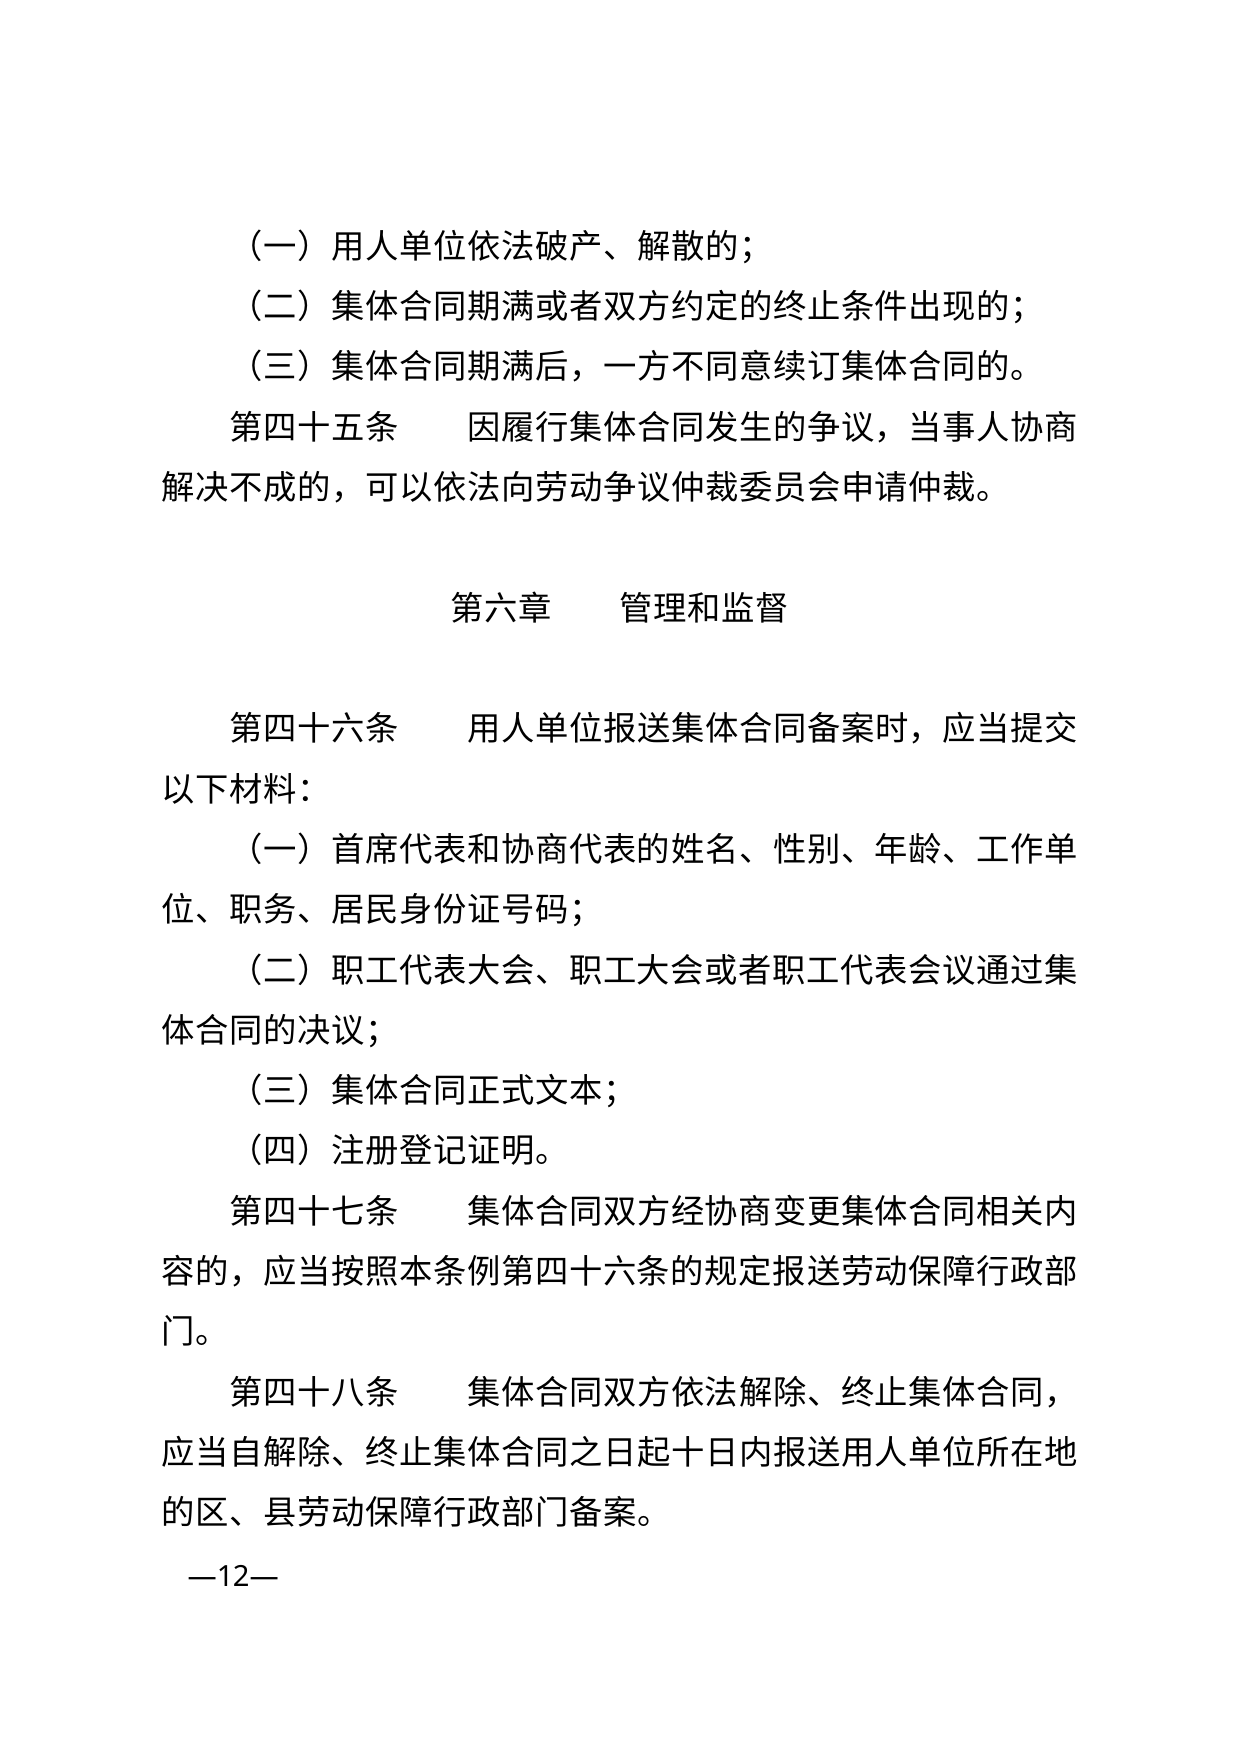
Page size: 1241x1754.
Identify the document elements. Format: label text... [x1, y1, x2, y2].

text 第四十五条 因履行集体合同发生的争议，当事人协商解决不成的，可以依法向劳动争议仲裁委员会申请仲裁。 [162, 394, 1078, 515]
text （三）集体合同正式文本； [162, 1058, 1078, 1118]
text （三）集体合同期满后，一方不同意续订集体合同的。 [162, 334, 1078, 394]
text （二）集体合同期满或者双方约定的终止条件出现的； [162, 274, 1078, 334]
text （一）首席代表和协商代表的姓名、性别、年龄、工作单位、职务、居民身份证号码； [162, 817, 1078, 937]
text 第四十七条 集体合同双方经协商变更集体合同相关内容的，应当按照本条例第四十六条的规定报送劳动保障行政部门。 [162, 1178, 1078, 1359]
text （一）用人单位依法破产、解散的； [162, 213, 1078, 274]
text 第四十八条 集体合同双方依法解除、终止集体合同，应当自解除、终止集体合同之日起十日内报送用人单位所在地的区、县劳动保障行政部门备案。 [162, 1359, 1078, 1540]
text （四）注册登记证明。 [162, 1118, 1078, 1178]
text （二）职工代表大会、职工大会或者职工代表会议通过集体合同的决议； [162, 937, 1078, 1058]
text 第四十六条 用人单位报送集体合同备案时，应当提交以下材料： [162, 696, 1078, 817]
text 第六章 管理和监督 [162, 575, 1078, 636]
